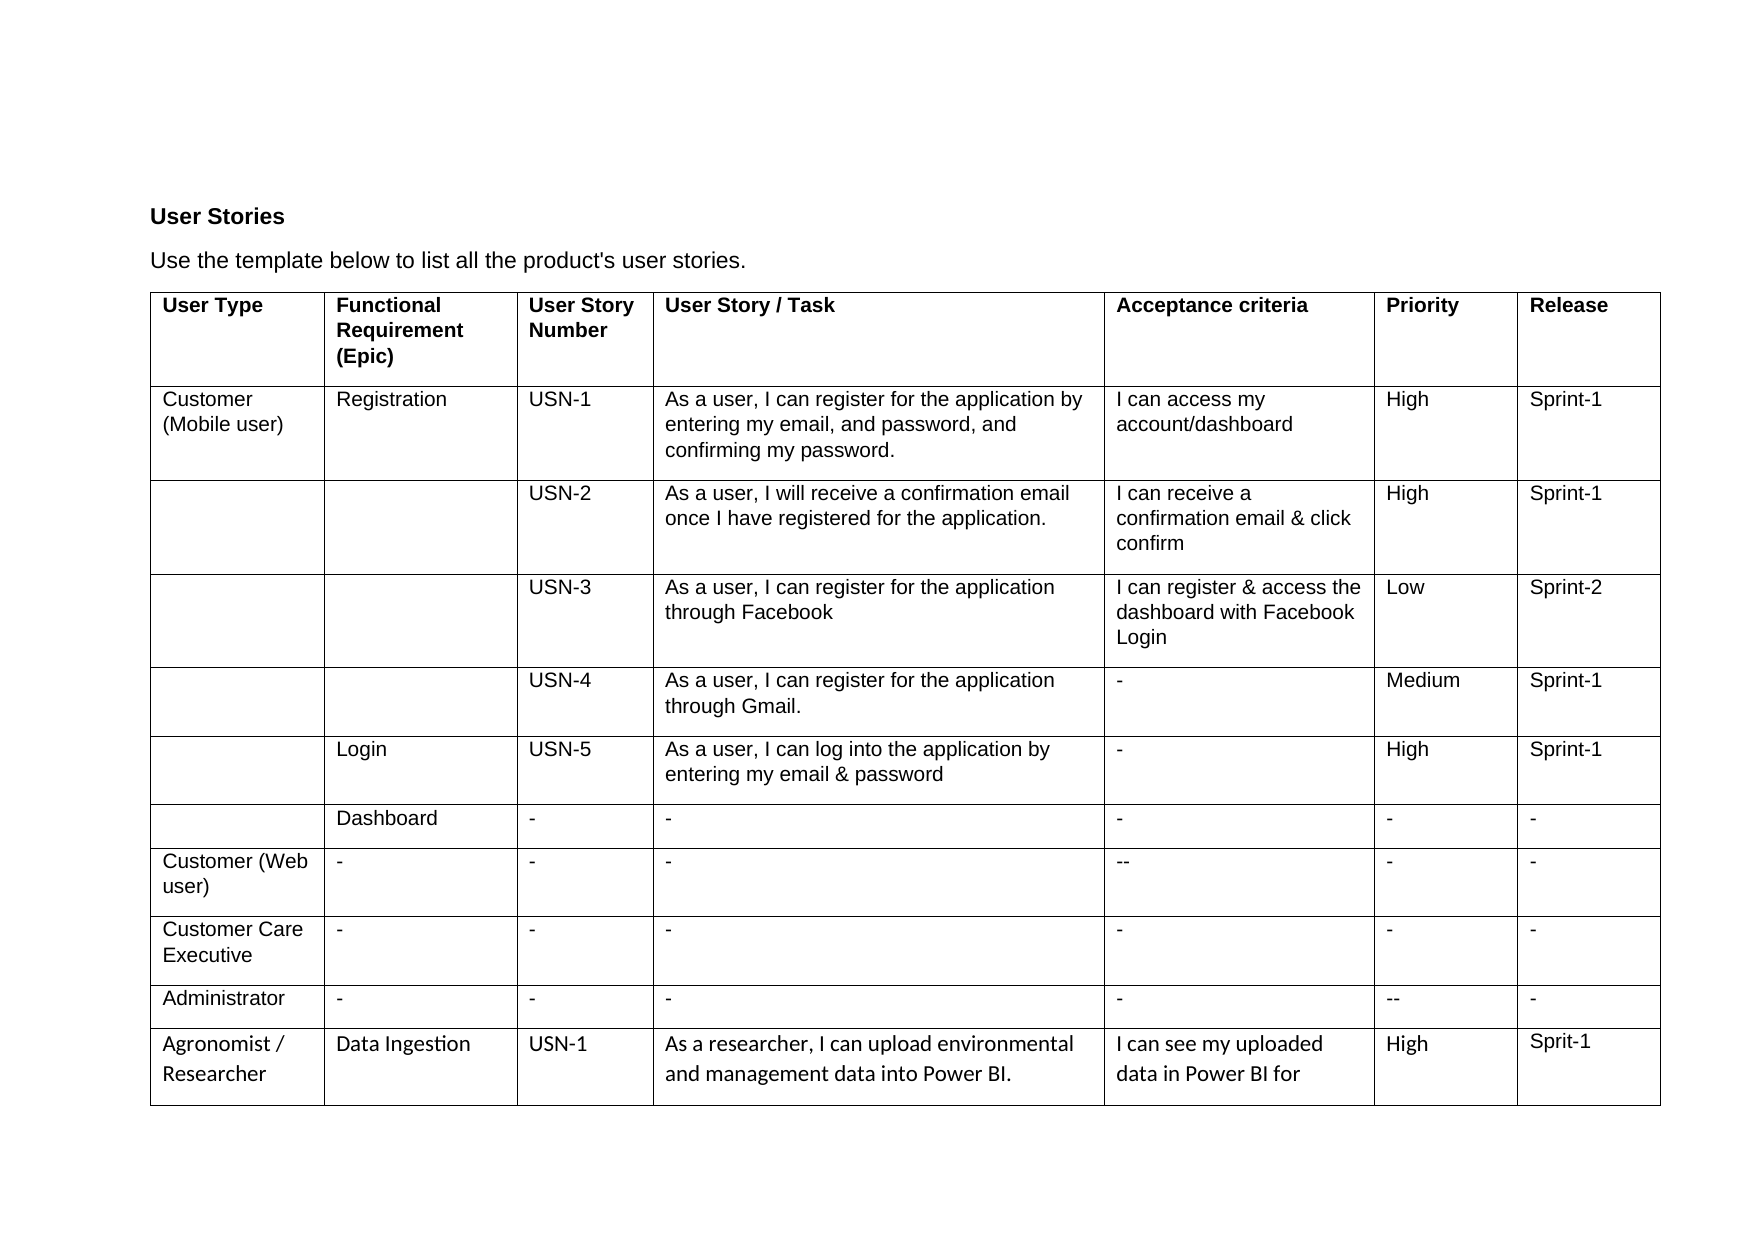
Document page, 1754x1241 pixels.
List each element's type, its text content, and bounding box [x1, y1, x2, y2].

table_cell Sprint-1 [1518, 387, 1660, 479]
table_cell - [1518, 849, 1660, 916]
table_cell - [325, 986, 517, 1028]
table_cell -- [1375, 986, 1517, 1028]
table_cell [151, 805, 324, 848]
table_cell [325, 575, 517, 667]
table_cell Login [325, 737, 517, 804]
table_cell USN-1 [518, 1029, 653, 1105]
table_cell [325, 668, 517, 736]
table_cell Customer (Mobile user) [151, 387, 324, 479]
table_cell - [1375, 805, 1517, 848]
table_cell Agronomist / Researcher [151, 1029, 324, 1105]
table_cell - [518, 986, 653, 1028]
table_cell I can access my account/dashboard [1105, 387, 1374, 479]
table_cell High [1375, 387, 1517, 479]
table_cell USN-3 [518, 575, 653, 667]
table_cell - [654, 986, 1104, 1028]
table_header Priority [1375, 293, 1517, 386]
table_cell Sprint-1 [1518, 481, 1660, 573]
table_cell -- [1105, 849, 1374, 916]
table_cell Dashboard [325, 805, 517, 848]
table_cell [654, 1029, 1104, 1105]
table_cell Data Ingestion [325, 1029, 517, 1105]
table_cell - [1375, 917, 1517, 985]
table_cell As a user, I can register for the application through Facebook [654, 575, 1104, 667]
table_cell - [1105, 986, 1374, 1028]
table_header User Story Number [518, 293, 653, 386]
table_header Acceptance criteria [1105, 293, 1374, 386]
table_cell - [518, 849, 653, 916]
table_cell Administrator [151, 986, 324, 1028]
table_cell [151, 668, 324, 736]
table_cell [1105, 1029, 1374, 1105]
table_cell Low [1375, 575, 1517, 667]
table_header User Story / Task [654, 293, 1104, 386]
table_cell High [1375, 1029, 1517, 1105]
table_cell As a user, I will receive a confirmation email once I have registered for the application. [654, 481, 1104, 573]
text Use the template below to list all the product's user stories. [150, 247, 1665, 274]
table_cell Sprint-2 [1518, 575, 1660, 667]
table_cell Customer (Web user) [151, 849, 324, 916]
table_cell Medium [1375, 668, 1517, 736]
table_cell Sprint-1 [1518, 737, 1660, 804]
table_cell - [325, 849, 517, 916]
table_cell USN-4 [518, 668, 653, 736]
table_cell - [1105, 737, 1374, 804]
table_cell [151, 575, 324, 667]
table_cell As a user, I can register for the application through Gmail. [654, 668, 1104, 736]
table_cell Registration [325, 387, 517, 479]
table_cell - [654, 849, 1104, 916]
table_cell - [1105, 805, 1374, 848]
table_cell High [1375, 737, 1517, 804]
table_cell [151, 737, 324, 804]
table_cell - [325, 917, 517, 985]
table_cell - [518, 917, 653, 985]
table_cell - [1375, 849, 1517, 916]
table_cell - [1105, 917, 1374, 985]
table_cell USN-5 [518, 737, 653, 804]
table_cell - [1518, 917, 1660, 985]
table_cell - [654, 917, 1104, 985]
table_cell [151, 481, 324, 573]
table_cell Sprint-1 [1518, 668, 1660, 736]
table_header Functional Requirement (Epic) [325, 293, 517, 386]
table_header User Type [151, 293, 324, 386]
table_cell [325, 481, 517, 573]
text User Stories [150, 203, 1665, 229]
table_cell As a user, I can log into the application by entering my email & password [654, 737, 1104, 804]
table_cell - [518, 805, 653, 848]
table_cell As a user, I can register for the application by entering my email, and password, and confirming my password. [654, 387, 1104, 479]
table_cell USN-1 [518, 387, 653, 479]
table_cell I can receive a confirmation email & click confirm [1105, 481, 1374, 573]
table_cell I can register & access the dashboard with Facebook Login [1105, 575, 1374, 667]
table_cell High [1375, 481, 1517, 573]
table_cell - [1518, 986, 1660, 1028]
table_cell - [1105, 668, 1374, 736]
table_cell Customer Care Executive [151, 917, 324, 985]
table_cell - [654, 805, 1104, 848]
table_cell USN-2 [518, 481, 653, 573]
table_cell - [1518, 805, 1660, 848]
table_header Release [1518, 293, 1660, 386]
table_cell Sprit-1 [1518, 1029, 1660, 1105]
